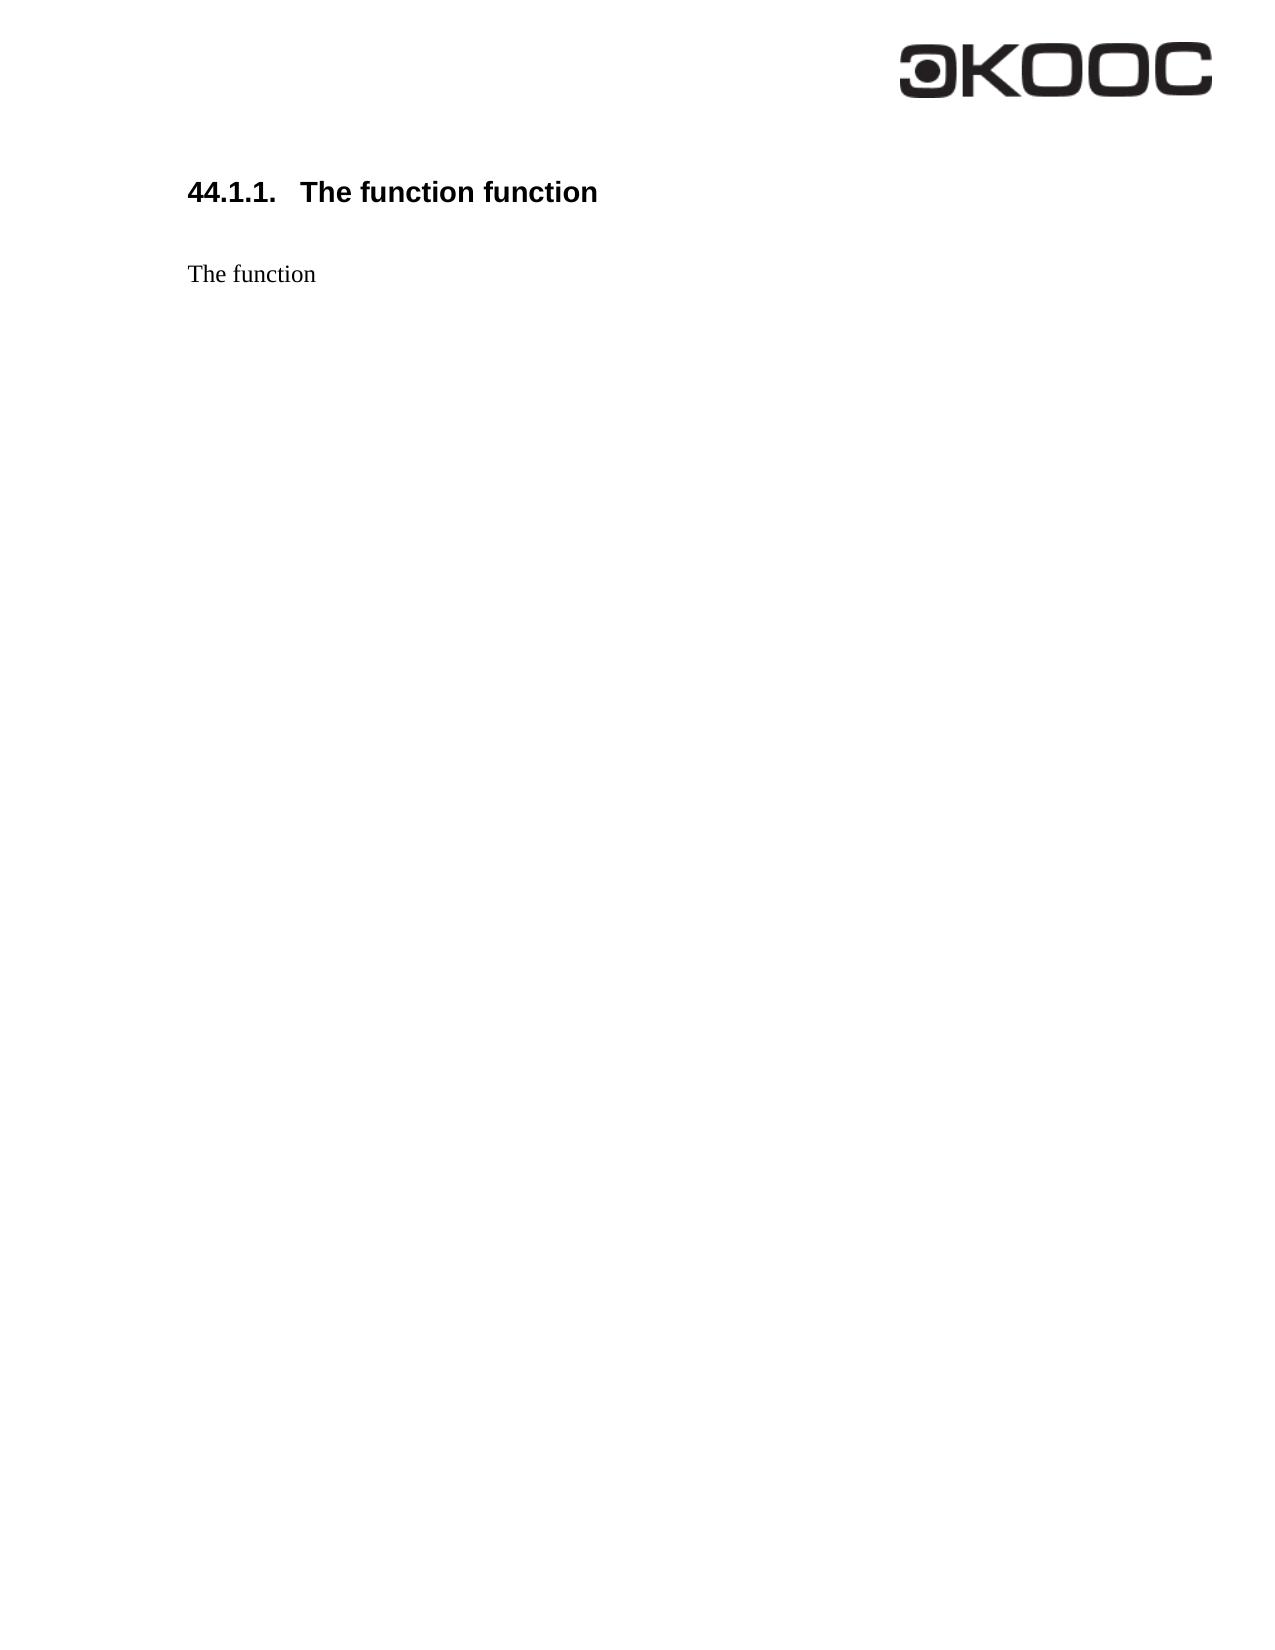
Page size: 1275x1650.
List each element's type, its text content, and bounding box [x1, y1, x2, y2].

text The function [187, 259, 1125, 288]
picture [900, 42, 1212, 98]
list The function function [187, 175, 1125, 208]
